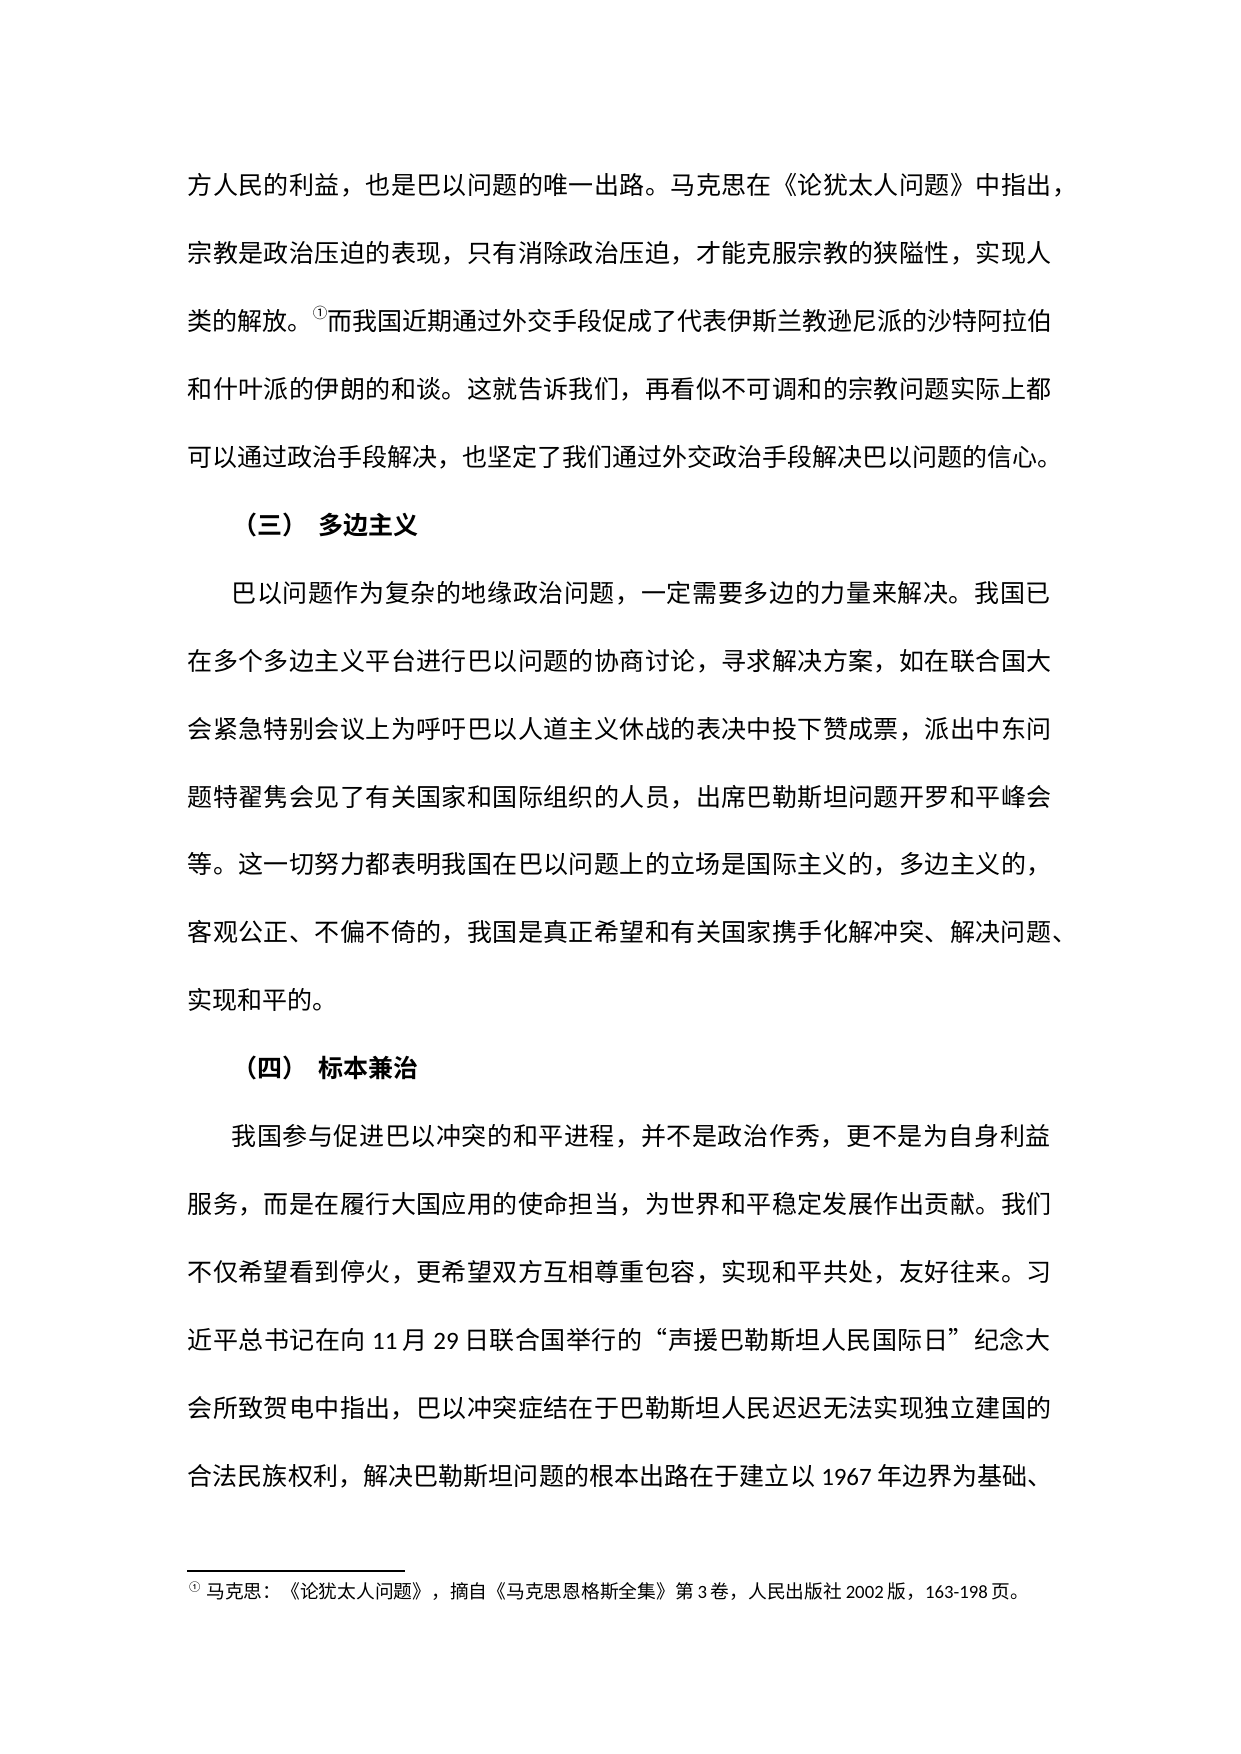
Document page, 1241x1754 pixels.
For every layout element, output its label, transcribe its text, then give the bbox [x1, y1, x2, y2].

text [187, 1101, 1053, 1508]
text 巴以问题作为复杂的地缘政治问题，一定需要多边的力量来解决。我国已在多个多边主义平台进行巴以问题的协商讨论，寻求解决方案，如在联合国大会紧急特别会议上为呼吁巴以人道主义休战的表决中投下赞成票，派出中东问题特翟隽会见了有关国家和国际组织的人员，出席巴勒斯坦问题开罗和平峰会等。这一切努力都表明我国在巴以问题上的立场是国际主义的，多边主义的，客观公正、不偏不倚的，我国是真正希望和有关国家携手化解冲突、解决问题、实现和平的。 [187, 557, 1053, 1033]
list 标本兼治 [232, 1033, 1053, 1101]
list 多边主义 [232, 489, 1053, 557]
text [187, 150, 1053, 489]
